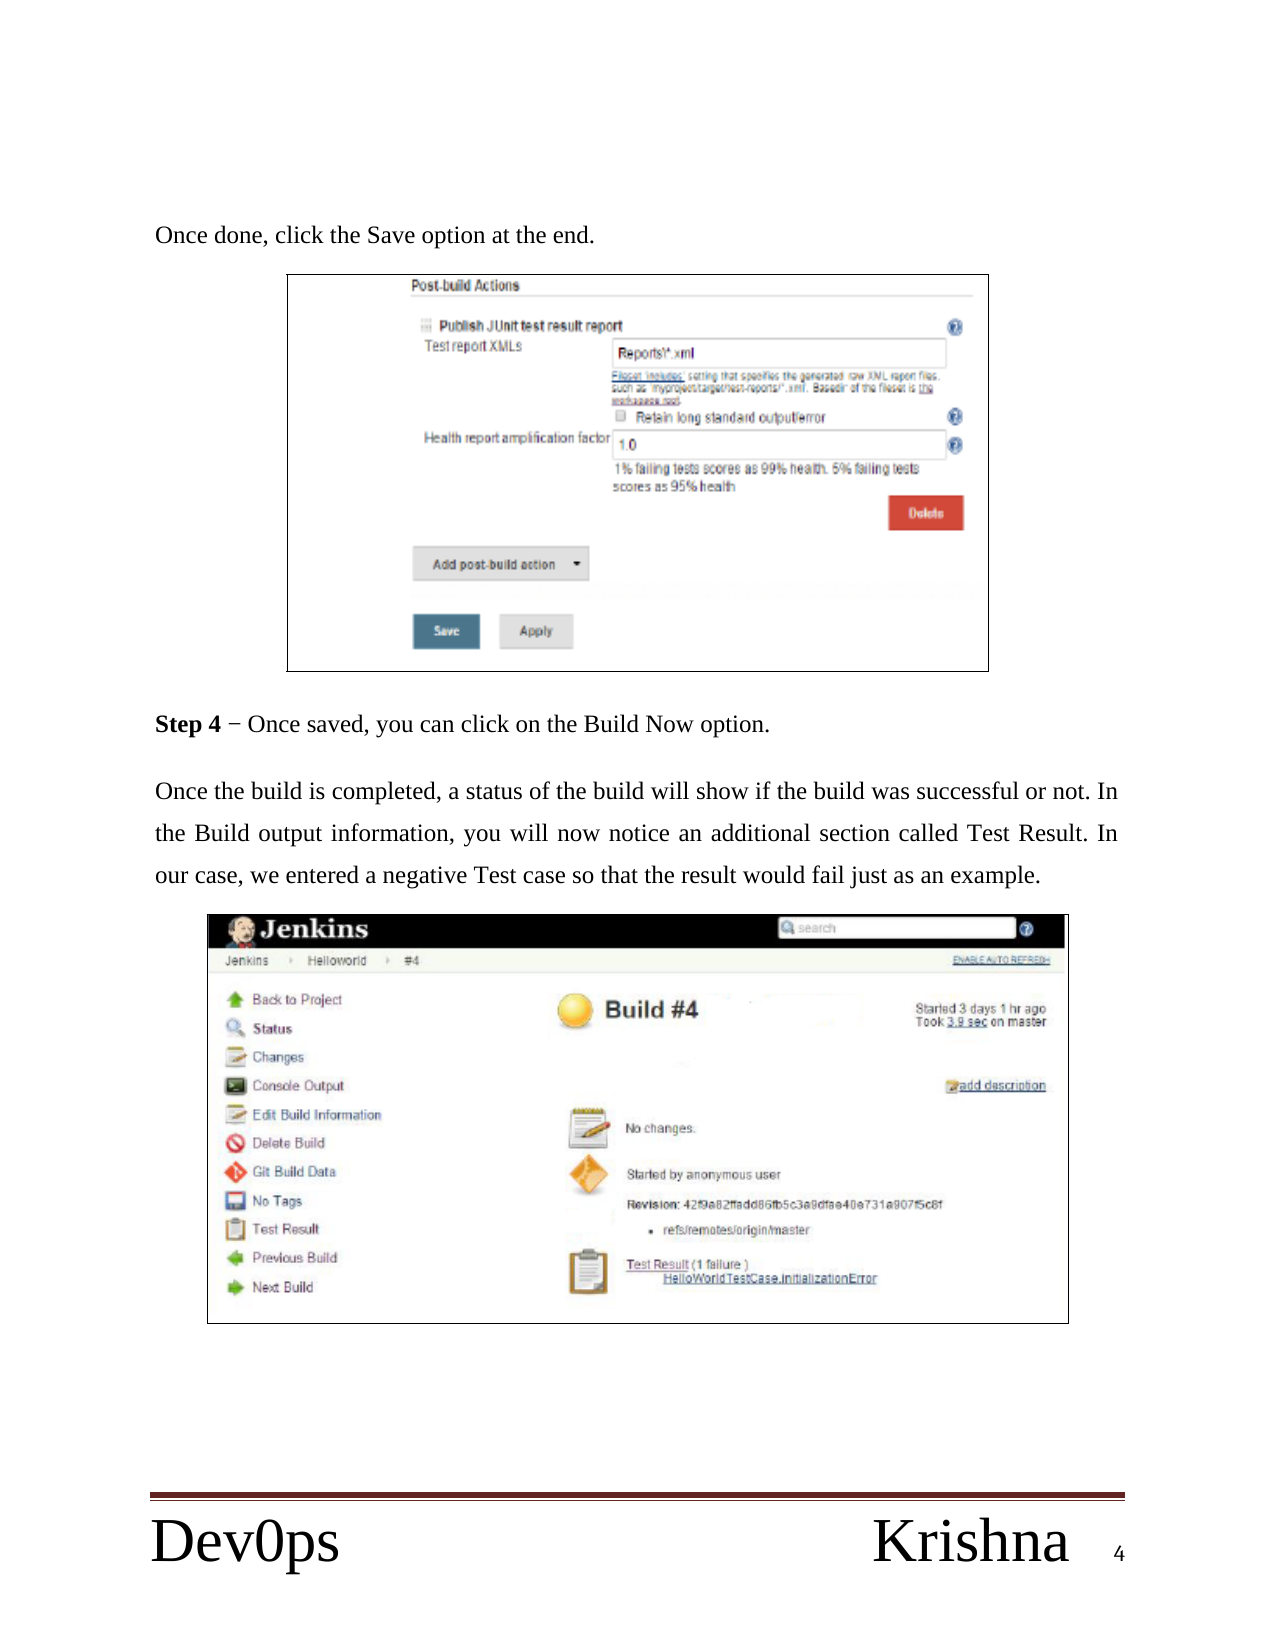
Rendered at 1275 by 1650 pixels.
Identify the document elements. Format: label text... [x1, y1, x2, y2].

picture [208, 915, 1068, 1323]
text Once the build is completed, a status of the build will show if the build was successful or not. In the Build output information, you will now notice an additional section called Test Result. In our case, we entered a negative Test case so that the result would fail just as an example. [155, 763, 1120, 889]
picture [288, 275, 988, 671]
text Once done, click the Save option at the end. [155, 207, 1120, 249]
text Step 4 − Once saved, you can click on the Build Now option. [155, 696, 1120, 738]
